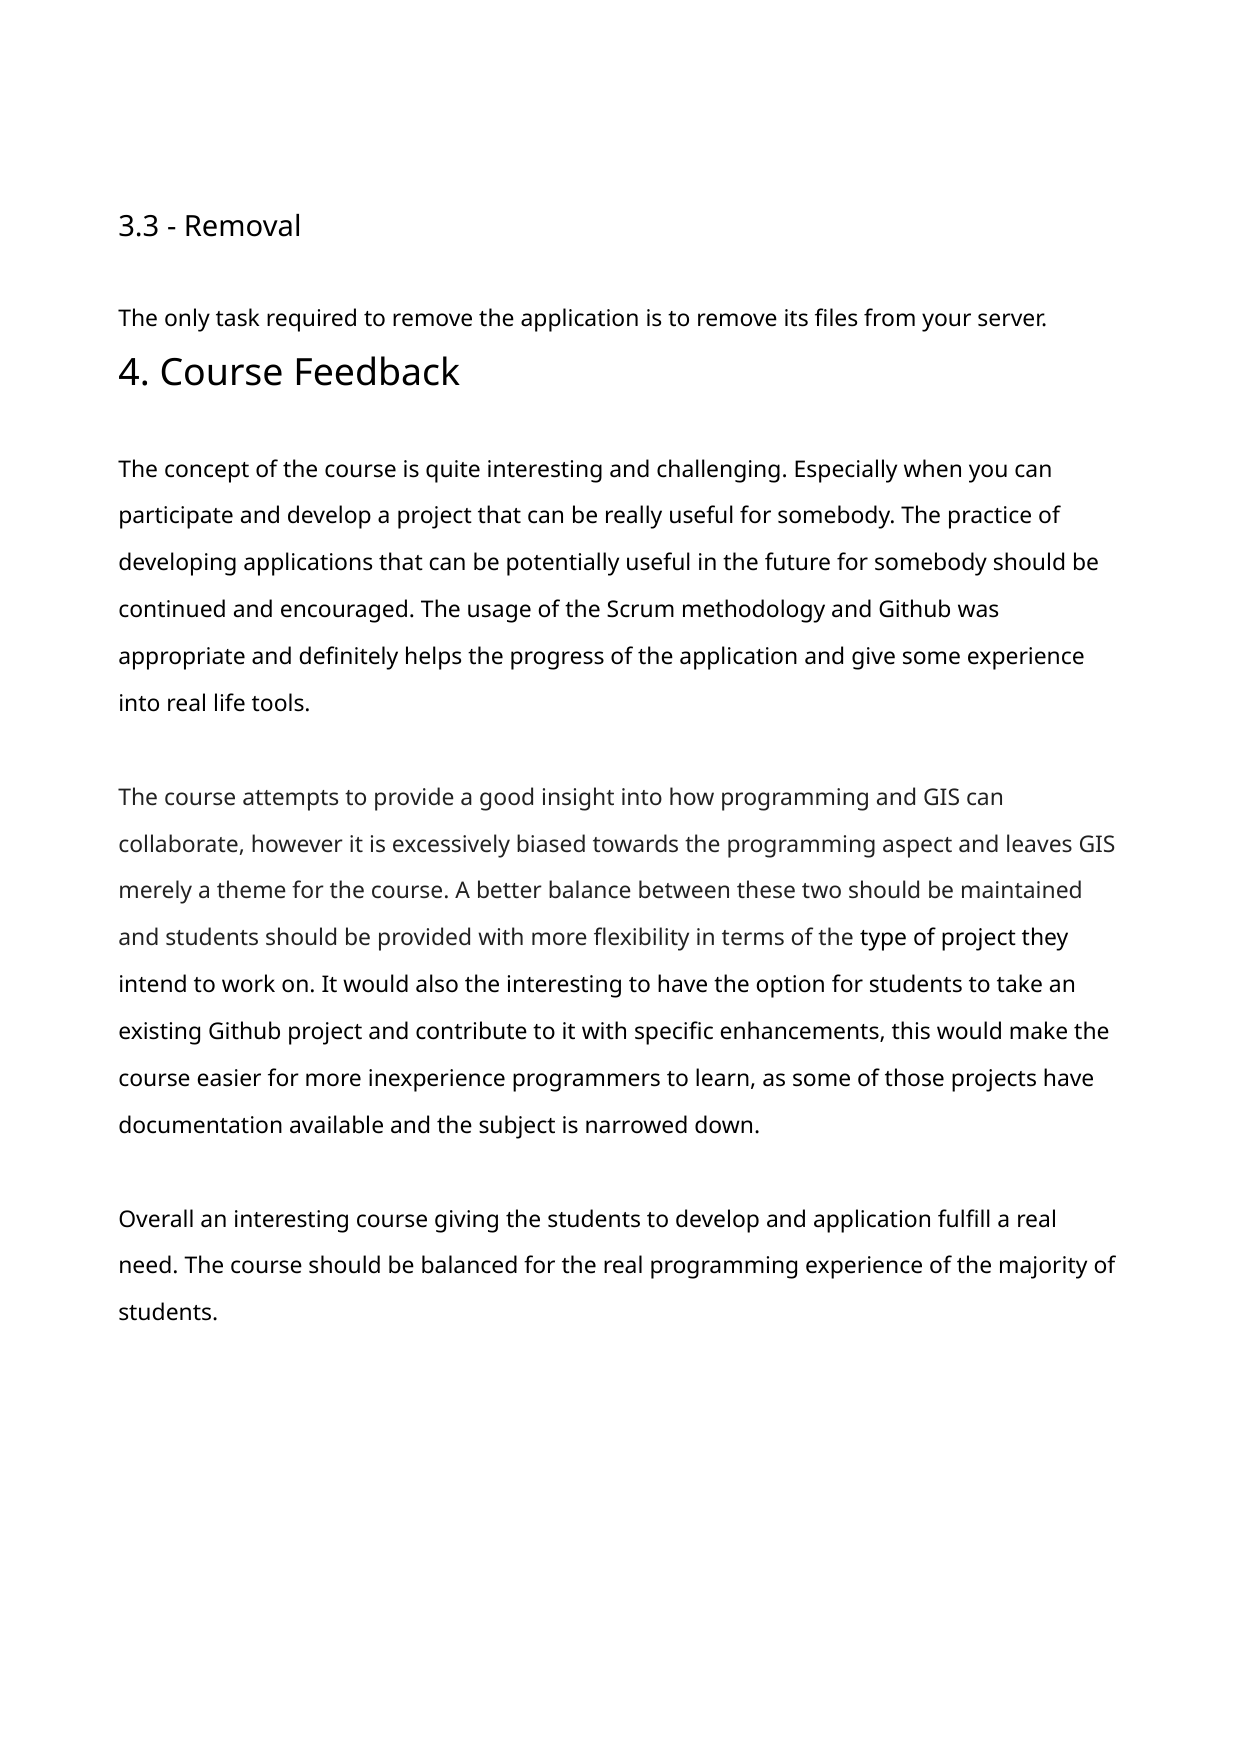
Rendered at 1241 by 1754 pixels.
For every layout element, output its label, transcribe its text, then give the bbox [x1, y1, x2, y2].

text The course attempts to provide a good insight into how programming and GIS can collaborate, however it is excessively biased towards the programming aspect and leaves GIS merely a theme for the course. A better balance between these two should be maintained and students should be provided with more flexibility in terms of the type of project they intend to work on. It would also the interesting to have the option for students to take an existing Github project and contribute to it with specific enhancements, this would make the course easier for more inexperience programmers to learn, as some of those projects have documentation available and the subject is narrowed down. [118, 781, 1122, 1140]
text 4. Course Feedback [118, 345, 1122, 396]
text The concept of the course is quite interesting and challenging. Especially when you can participate and develop a project that can be really useful for somebody. The practice of developing applications that can be potentially useful in the future for somebody should be continued and encouraged. The usage of the Scrum methodology and Github was appropriate and definitely helps the progress of the application and give some experience into real life tools. [118, 453, 1122, 718]
text Overall an interesting course giving the students to develop and application fulfill a real need. The course should be balanced for the real programming experience of the majority of students. [118, 1203, 1122, 1328]
text 3.3 - Removal [118, 206, 1122, 245]
text The only task required to remove the application is to remove its files from your server. [118, 302, 1122, 333]
